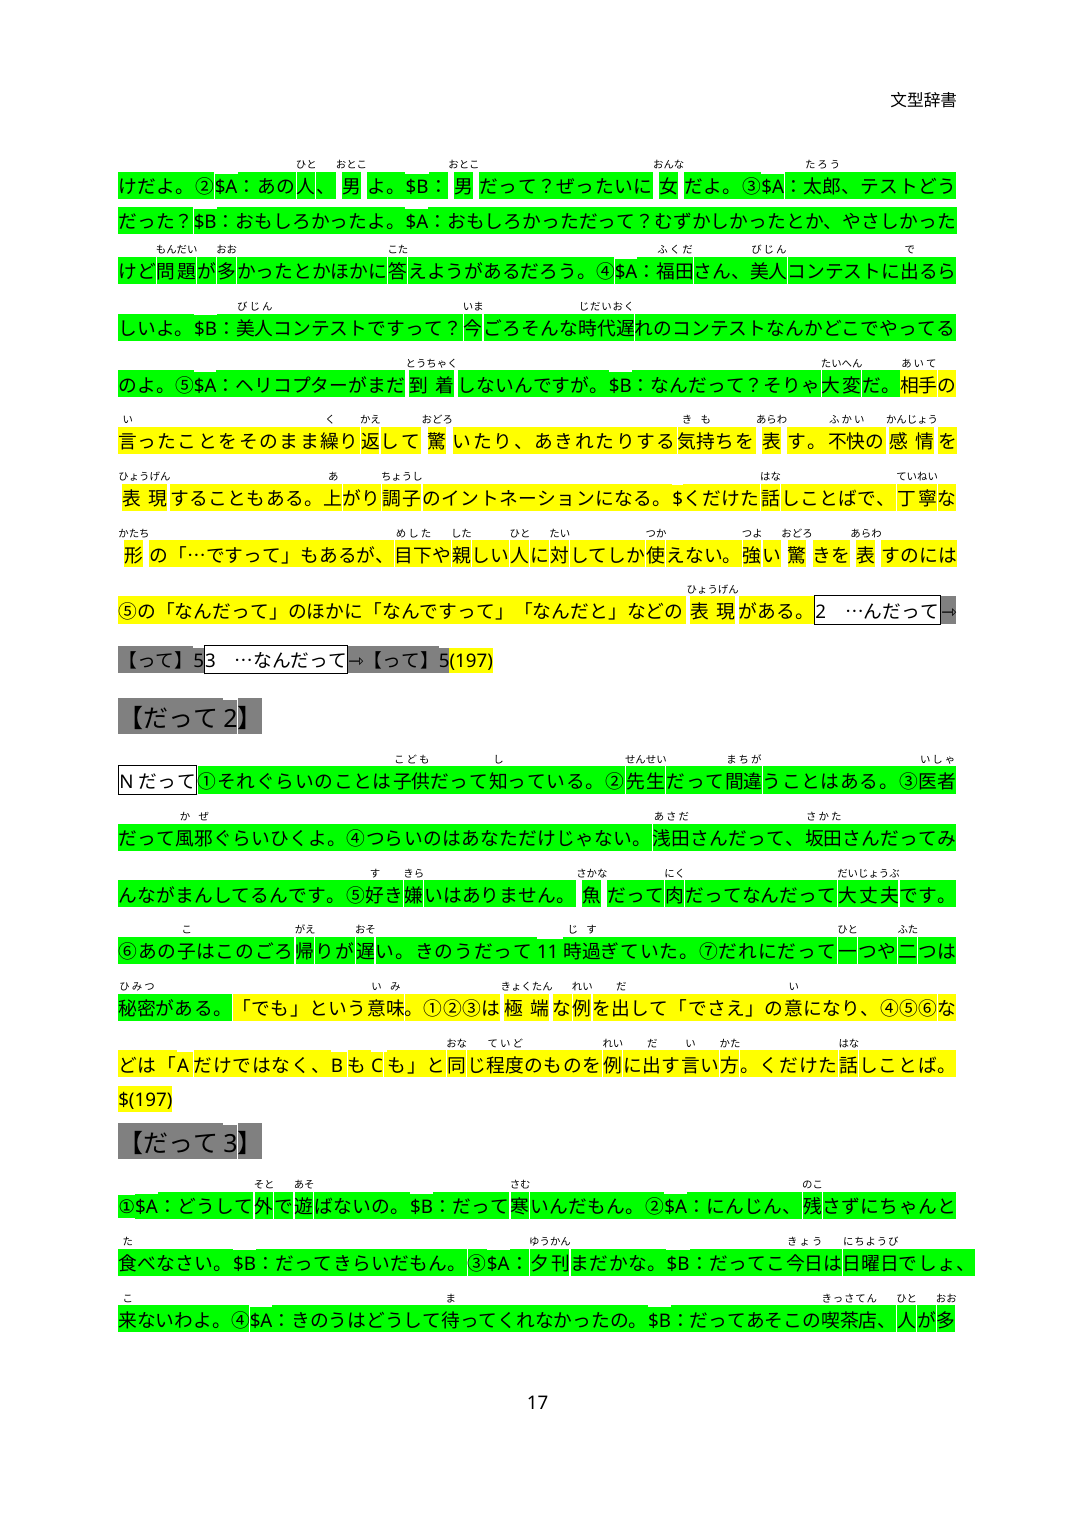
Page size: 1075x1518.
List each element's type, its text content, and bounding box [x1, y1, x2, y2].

text Nだって①それぐらいのことはだってっている。②だってうことはある。③だってぐらいひくよ。④つらいのはあなただけじゃない。さんだって、さんだってみんながまんしてるんです。⑤きいはありません。だってだってなんだってです。⑥あのはこのごろりがい。きのうだって11ぎていた。⑦だれにだってつやつはがある。「でも」という。①②③はなをして「でさえ」のになり、④⑤⑥などは「Aだけではなく、BもCも」とじのものをにすい。くだけたしことば。$(197) [118, 745, 957, 1113]
subtitle 【だって3】 [118, 1113, 957, 1170]
subtitle 【だって2】 [118, 688, 957, 745]
